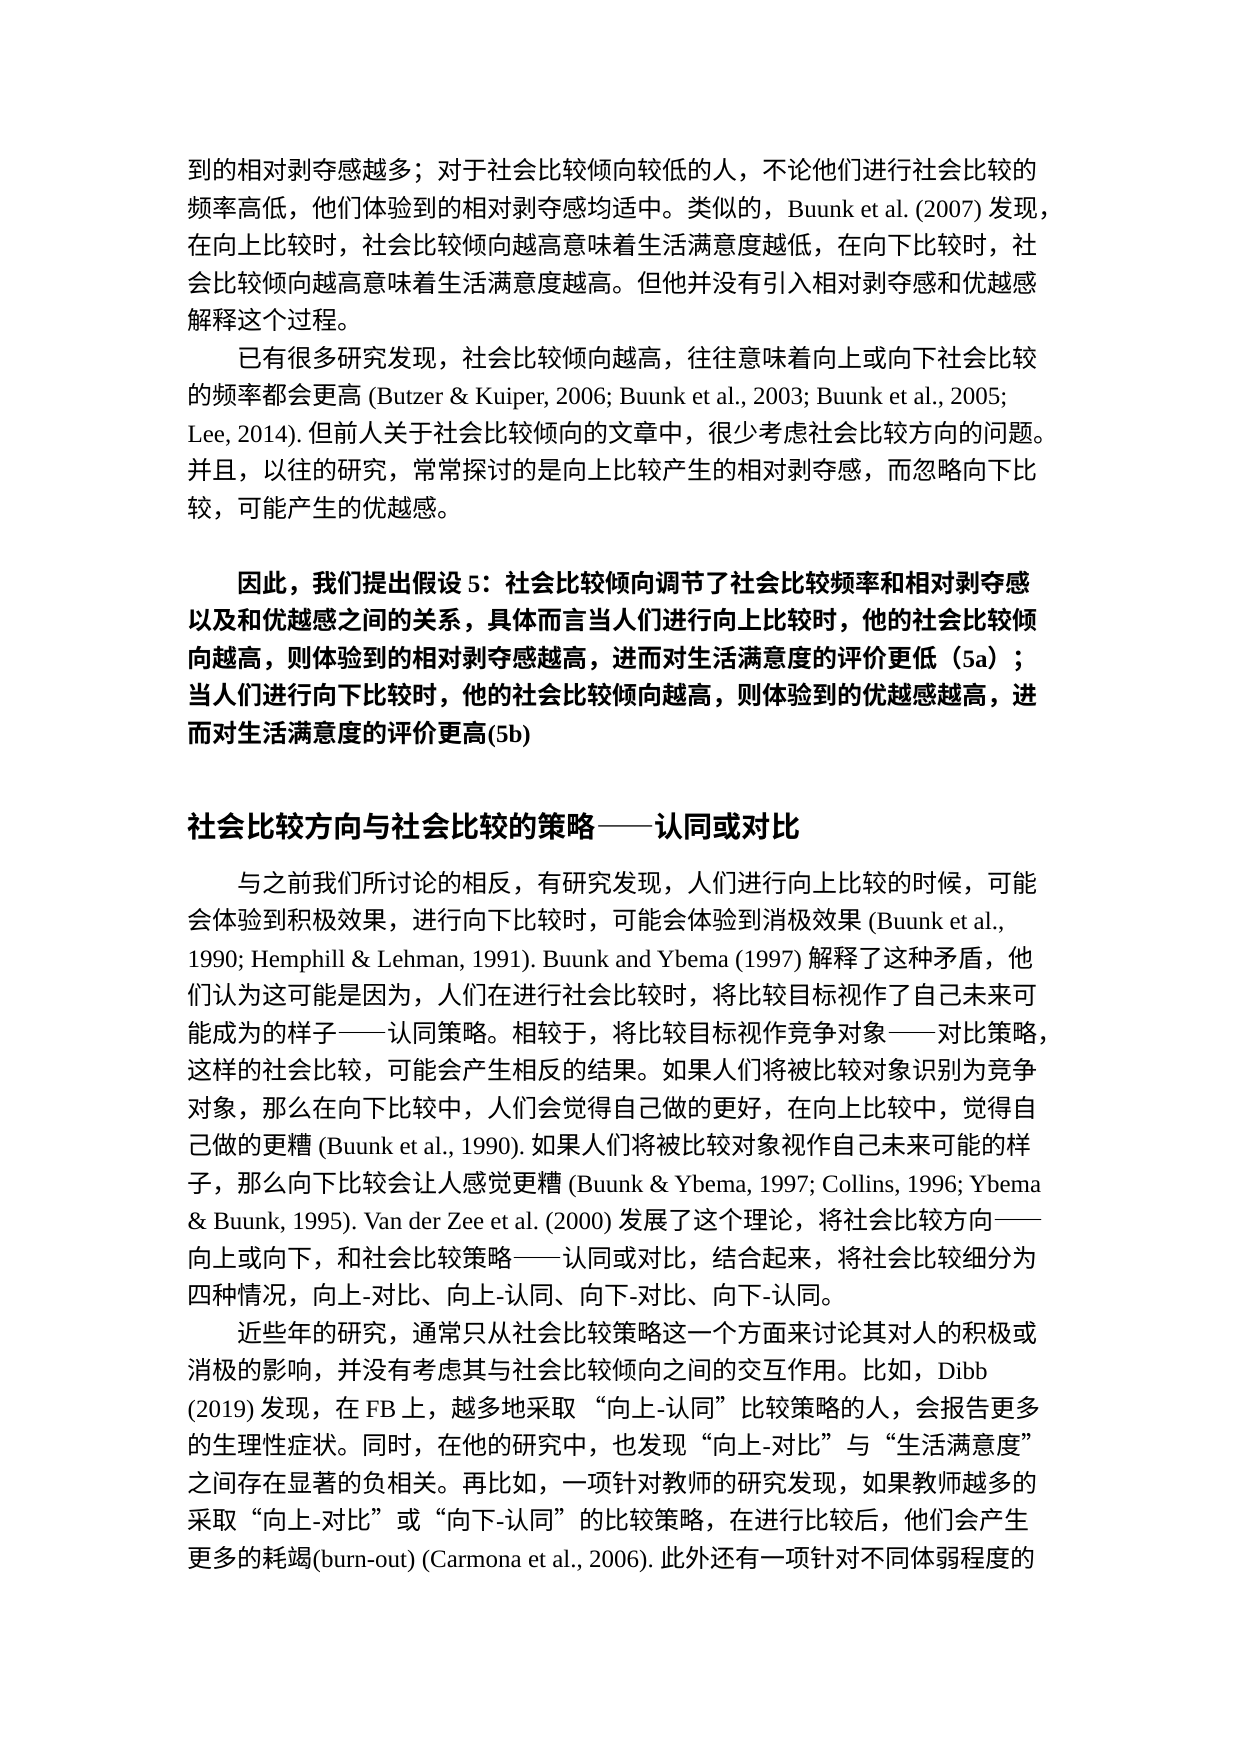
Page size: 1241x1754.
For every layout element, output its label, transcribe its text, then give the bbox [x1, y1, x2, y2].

text 已有很多研究发现，社会比较倾向越高，往往意味着向上或向下社会比较的频率都会更高 (Butzer & Kuiper, 2006; Buunk et al., 2003; Buunk et al., 2005; Lee, 2014). 但前人关于社会比较倾向的文章中，很少考虑社会比较方向的问题。并且，以往的研究，常常探讨的是向上比较产生的相对剥夺感，而忽略向下比较，可能产生的优越感。 [187, 337, 1053, 525]
text 因此，我们提出假设5：社会比较倾向调节了社会比较频率和相对剥夺感以及和优越感之间的关系，具体而言当人们进行向上比较时，他的社会比较倾向越高，则体验到的相对剥夺感越高，进而对生活满意度的评价更低（5a）；当人们进行向下比较时，他的社会比较倾向越高，则体验到的优越感越高，进而对生活满意度的评价更高(5b) [187, 562, 1053, 750]
text 与之前我们所讨论的相反，有研究发现，人们进行向上比较的时候，可能会体验到积极效果，进行向下比较时，可能会体验到消极效果 (Buunk et al., 1990; Hemphill & Lehman, 1991). Buunk and Ybema (1997) 解释了这种矛盾，他们认为这可能是因为，人们在进行社会比较时，将比较目标视作了自己未来可能成为的样子——认同策略。相较于，将比较目标视作竞争对象——对比策略，这样的社会比较，可能会产生相反的结果。如果人们将被比较对象识别为竞争对象，那么在向下比较中，人们会觉得自己做的更好，在向上比较中，觉得自己做的更糟 (Buunk et al., 1990). 如果人们将被比较对象视作自己未来可能的样子，那么向下比较会让人感觉更糟 (Buunk & Ybema, 1997; Collins, 1996; Ybema & Buunk, 1995). Van der Zee et al. (2000) 发展了这个理论，将社会比较方向——向上或向下，和社会比较策略——认同或对比，结合起来，将社会比较细分为四种情况，向上-对比、向上-认同、向下-对比、向下-认同。 [187, 862, 1053, 1312]
subtitle 社会比较方向与社会比较的策略——认同或对比 [187, 787, 1053, 862]
